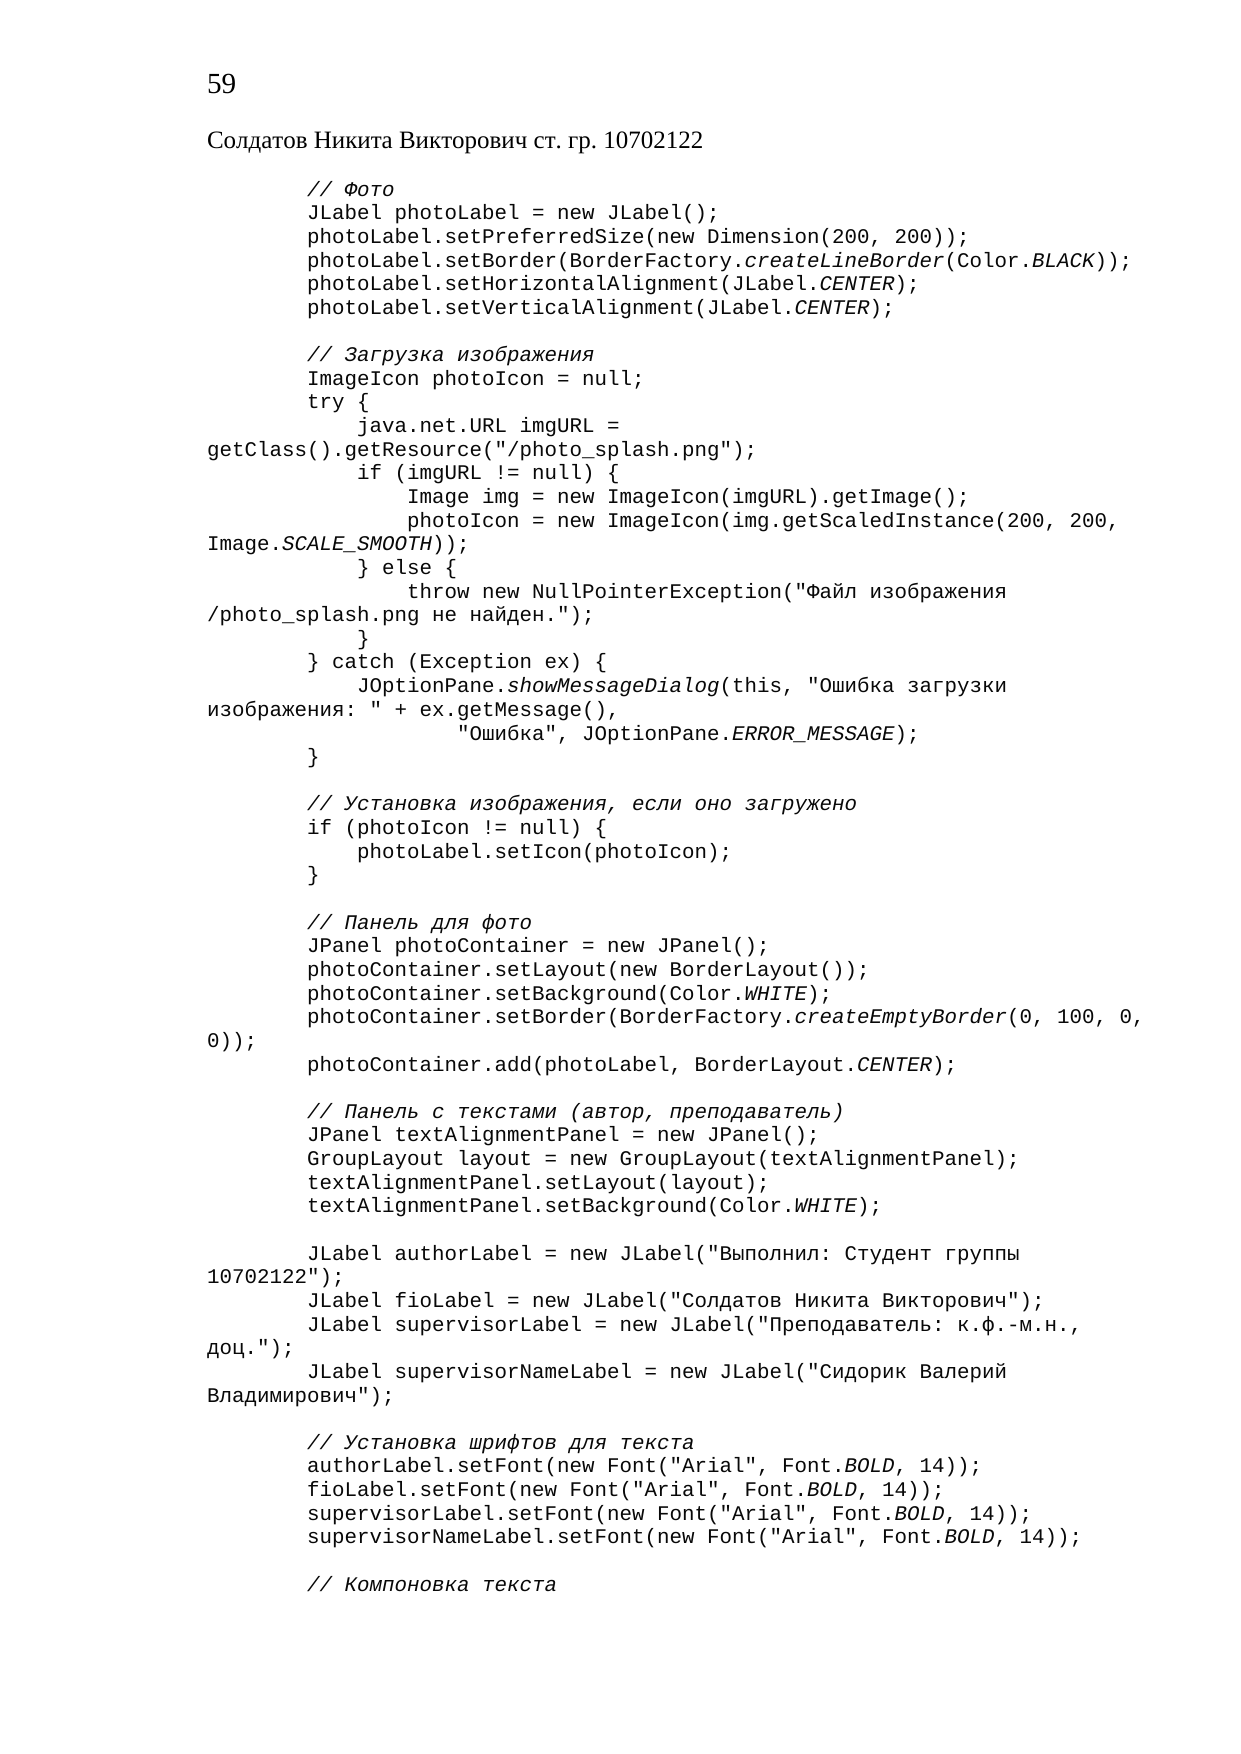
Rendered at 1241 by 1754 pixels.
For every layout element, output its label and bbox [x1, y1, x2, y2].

text [207, 179, 1152, 1597]
